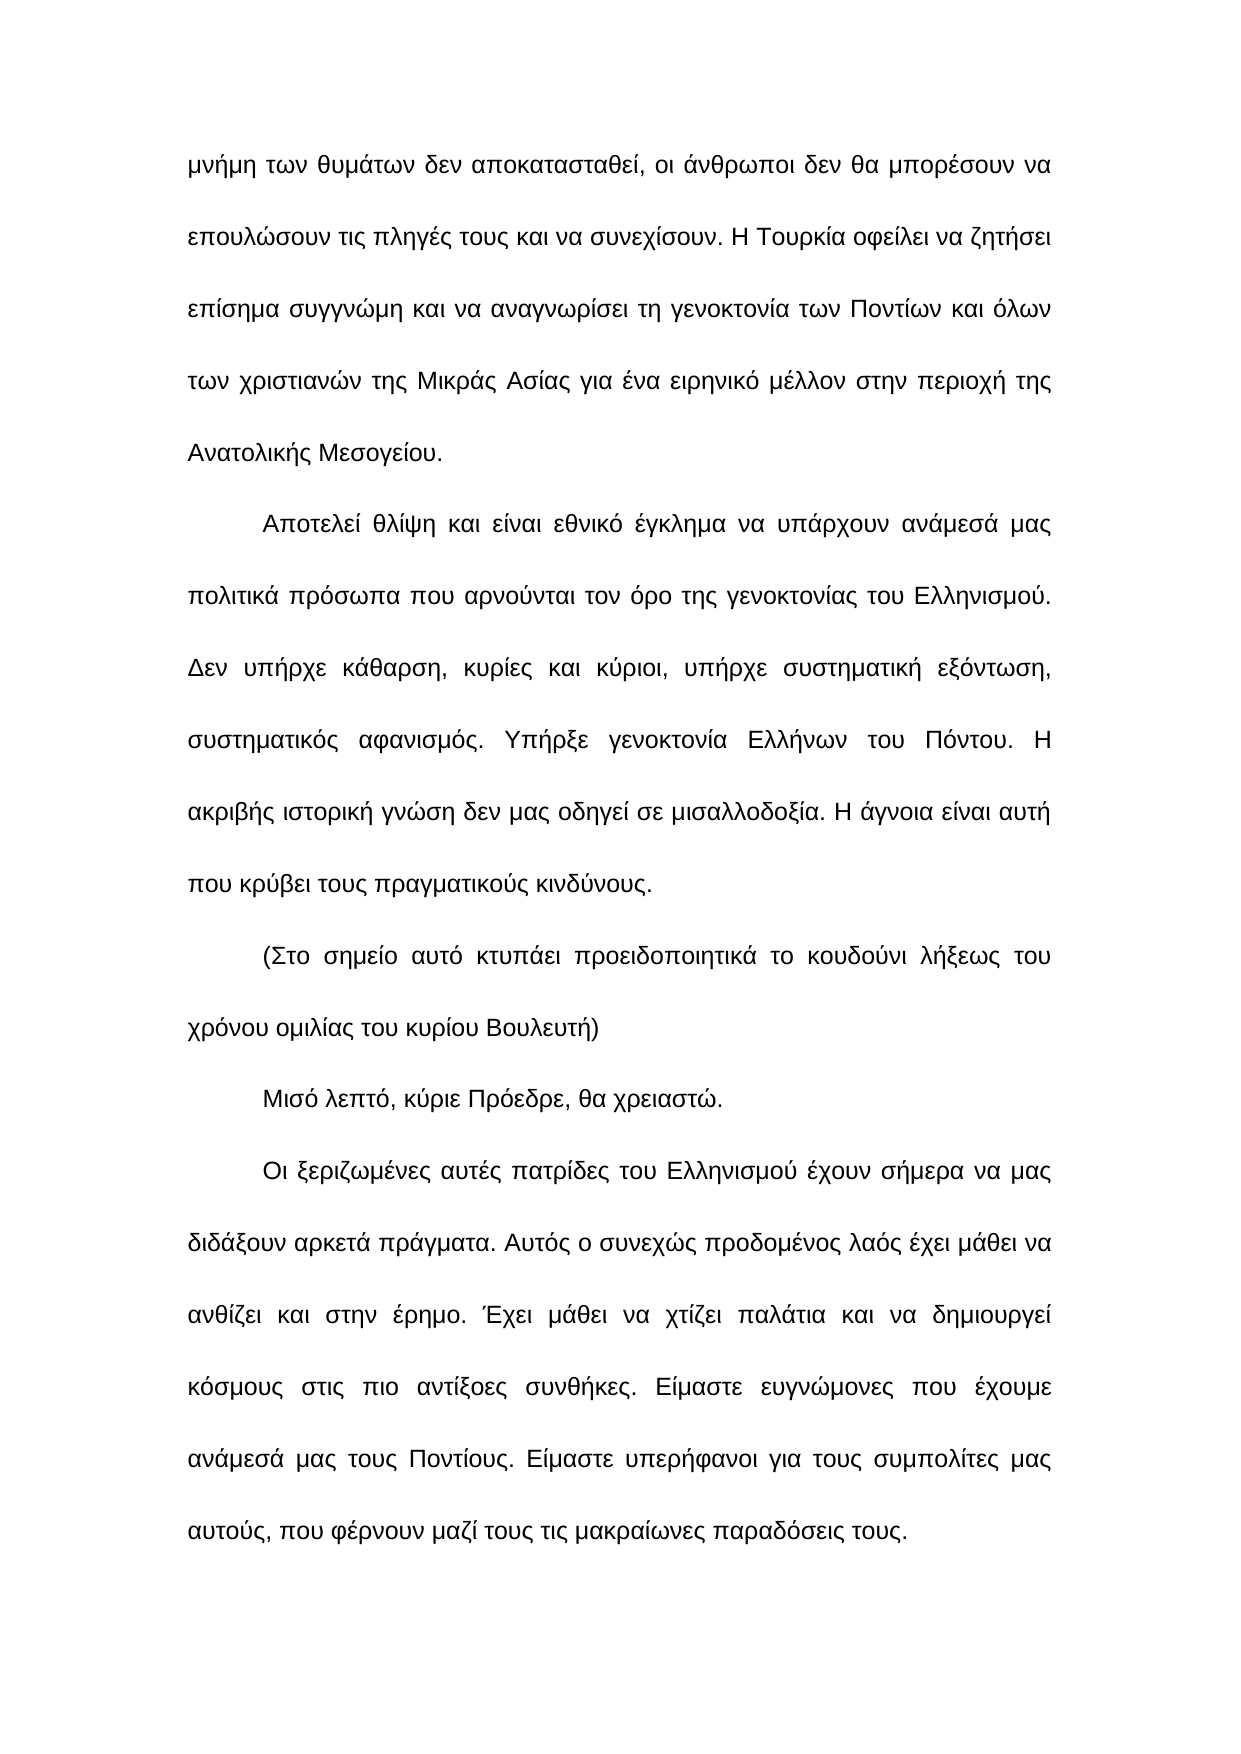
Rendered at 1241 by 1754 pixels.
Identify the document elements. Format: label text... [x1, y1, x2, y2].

text Οι ξεριζωμένες αυτές πατρίδες του Ελληνισμού έχουν σήμερα να μας διδάξουν αρκετά πράγματα. Αυτός ο συνεχώς προδομένος λαός έχει μάθει να ανθίζει και στην έρημο. Έχει μάθει να χτίζει παλάτια και να δημιουργεί κόσμους στις πιο αντίξοες συνθήκες. Είμαστε ευγνώμονες που έχουμε ανάμεσά μας τους Ποντίους. Είμαστε υπερήφανοι για τους συμπολίτες μας αυτούς, που φέρνουν μαζί τους τις μακραίωνες παραδόσεις τους. [187, 1156, 1053, 1544]
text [187, 150, 1053, 466]
text (Στο σημείο αυτό κτυπάει προειδοποιητικά το κουδούνι λήξεως του χρόνου ομιλίας του κυρίου Βουλευτή) [187, 941, 1053, 1041]
text Μισό λεπτό, κύριε Πρόεδρε, θα χρειαστώ. [187, 1084, 1053, 1113]
text Αποτελεί θλίψη και είναι εθνικό έγκλημα να υπάρχουν ανάμεσά μας πολιτικά πρόσωπα που αρνούνται τον όρο της γενοκτονίας του Ελληνισμού. Δεν υπήρχε κάθαρση, κυρίες και κύριοι, υπήρχε συστηματική εξόντωση, συστηματικός αφανισμός. Υπήρξε γενοκτονία Ελλήνων του Πόντου. Η ακριβής ιστορική γνώση δεν μας οδηγεί σε μισαλλοδοξία. Η άγνοια είναι αυτή που κρύβει τους πραγματικούς κινδύνους. [187, 509, 1053, 897]
